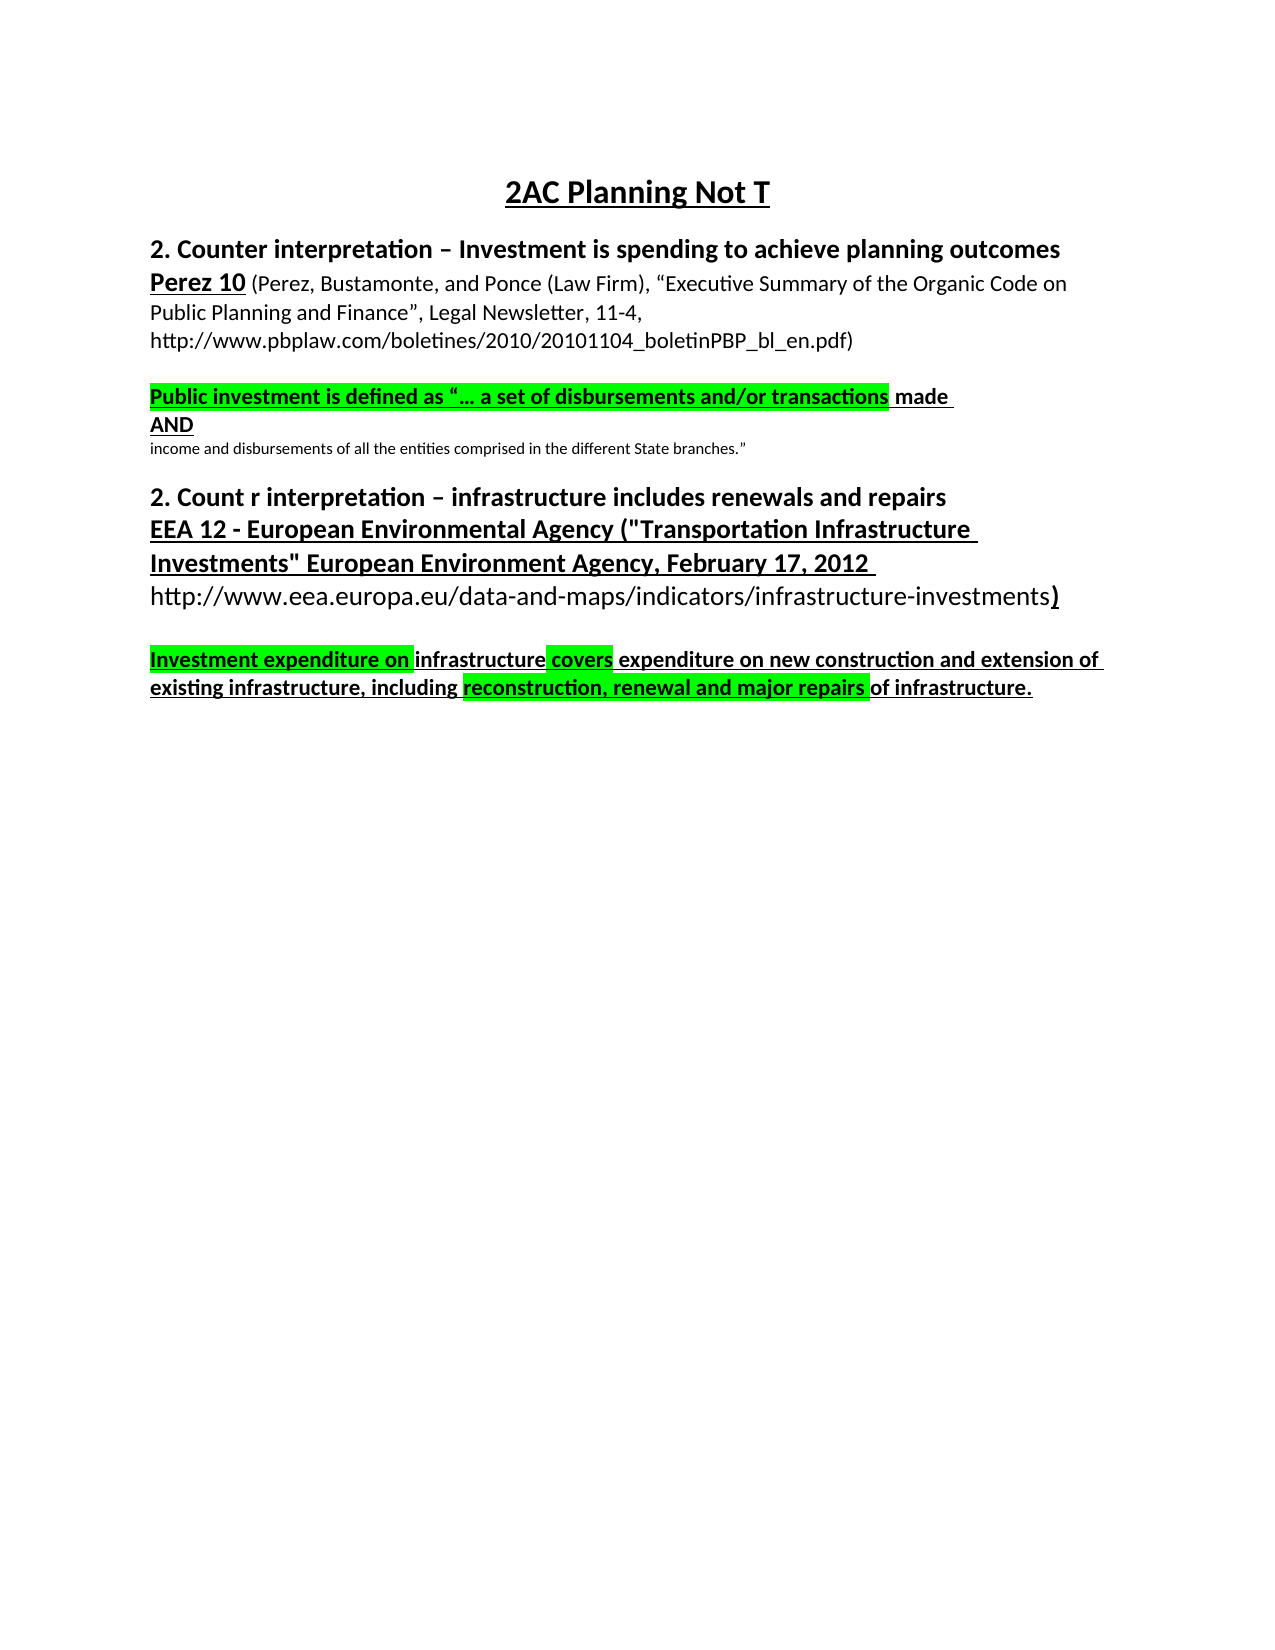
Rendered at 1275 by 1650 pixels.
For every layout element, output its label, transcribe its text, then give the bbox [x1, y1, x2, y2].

text Public investment is defined as “… a set of disbursements and/or transactions made [150, 382, 1125, 411]
text income and disbursements of all the entities comprised in the different State branches.” [150, 438, 1125, 459]
subtitle 2. Counter interpretation – Investment is spending to achieve planning outcomes [150, 232, 1125, 265]
text Perez 10 (Perez, Bustamonte, and Ponce (Law Firm), “Executive Summary of the Organic Code on Public Planning and Finance”, Legal Newsletter, 11-4, http://www.pbplaw.com/boletines/2010/20101104_boletinPBP_bl_en.pdf) [150, 265, 1125, 354]
text AND [150, 411, 1125, 438]
text Investment expenditure on infrastructure covers expenditure on new construction and extension of existing infrastructure, including reconstruction, renewal and major repairs of infrastructure. [613, 645, 1125, 701]
subtitle 2. Count r interpretation – infrastructure includes renewals and repairs [150, 480, 1125, 513]
subtitle 2AC Planning Not T [150, 171, 1125, 212]
text EEA 12 - European Environmental Agency ("Transportation Infrastructure Investments" European Environment Agency, February 17, 2012 http://www.eea.europa.eu/data-and-maps/indicators/infrastructure-investments) [150, 513, 1125, 612]
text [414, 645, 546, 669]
